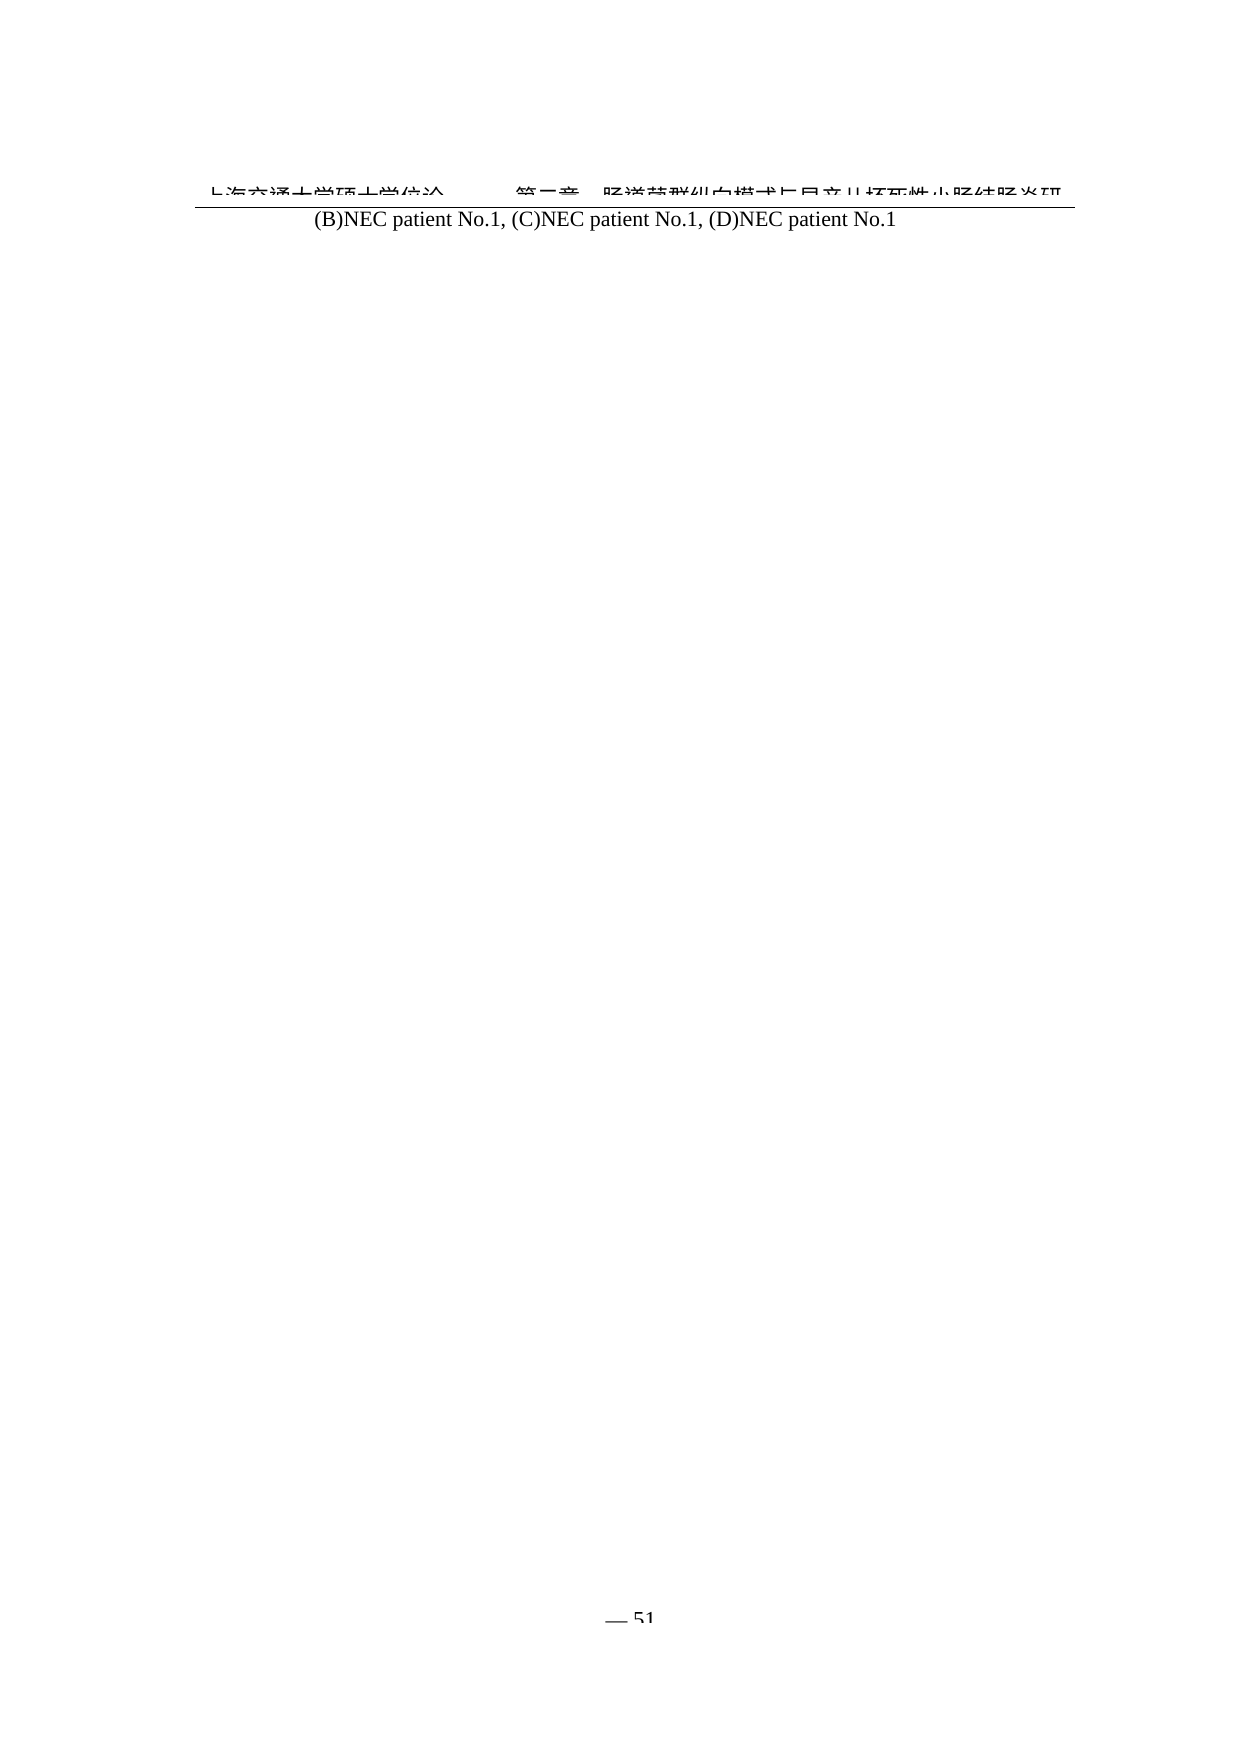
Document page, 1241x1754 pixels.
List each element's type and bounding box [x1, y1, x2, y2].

text [169, 206, 1042, 231]
